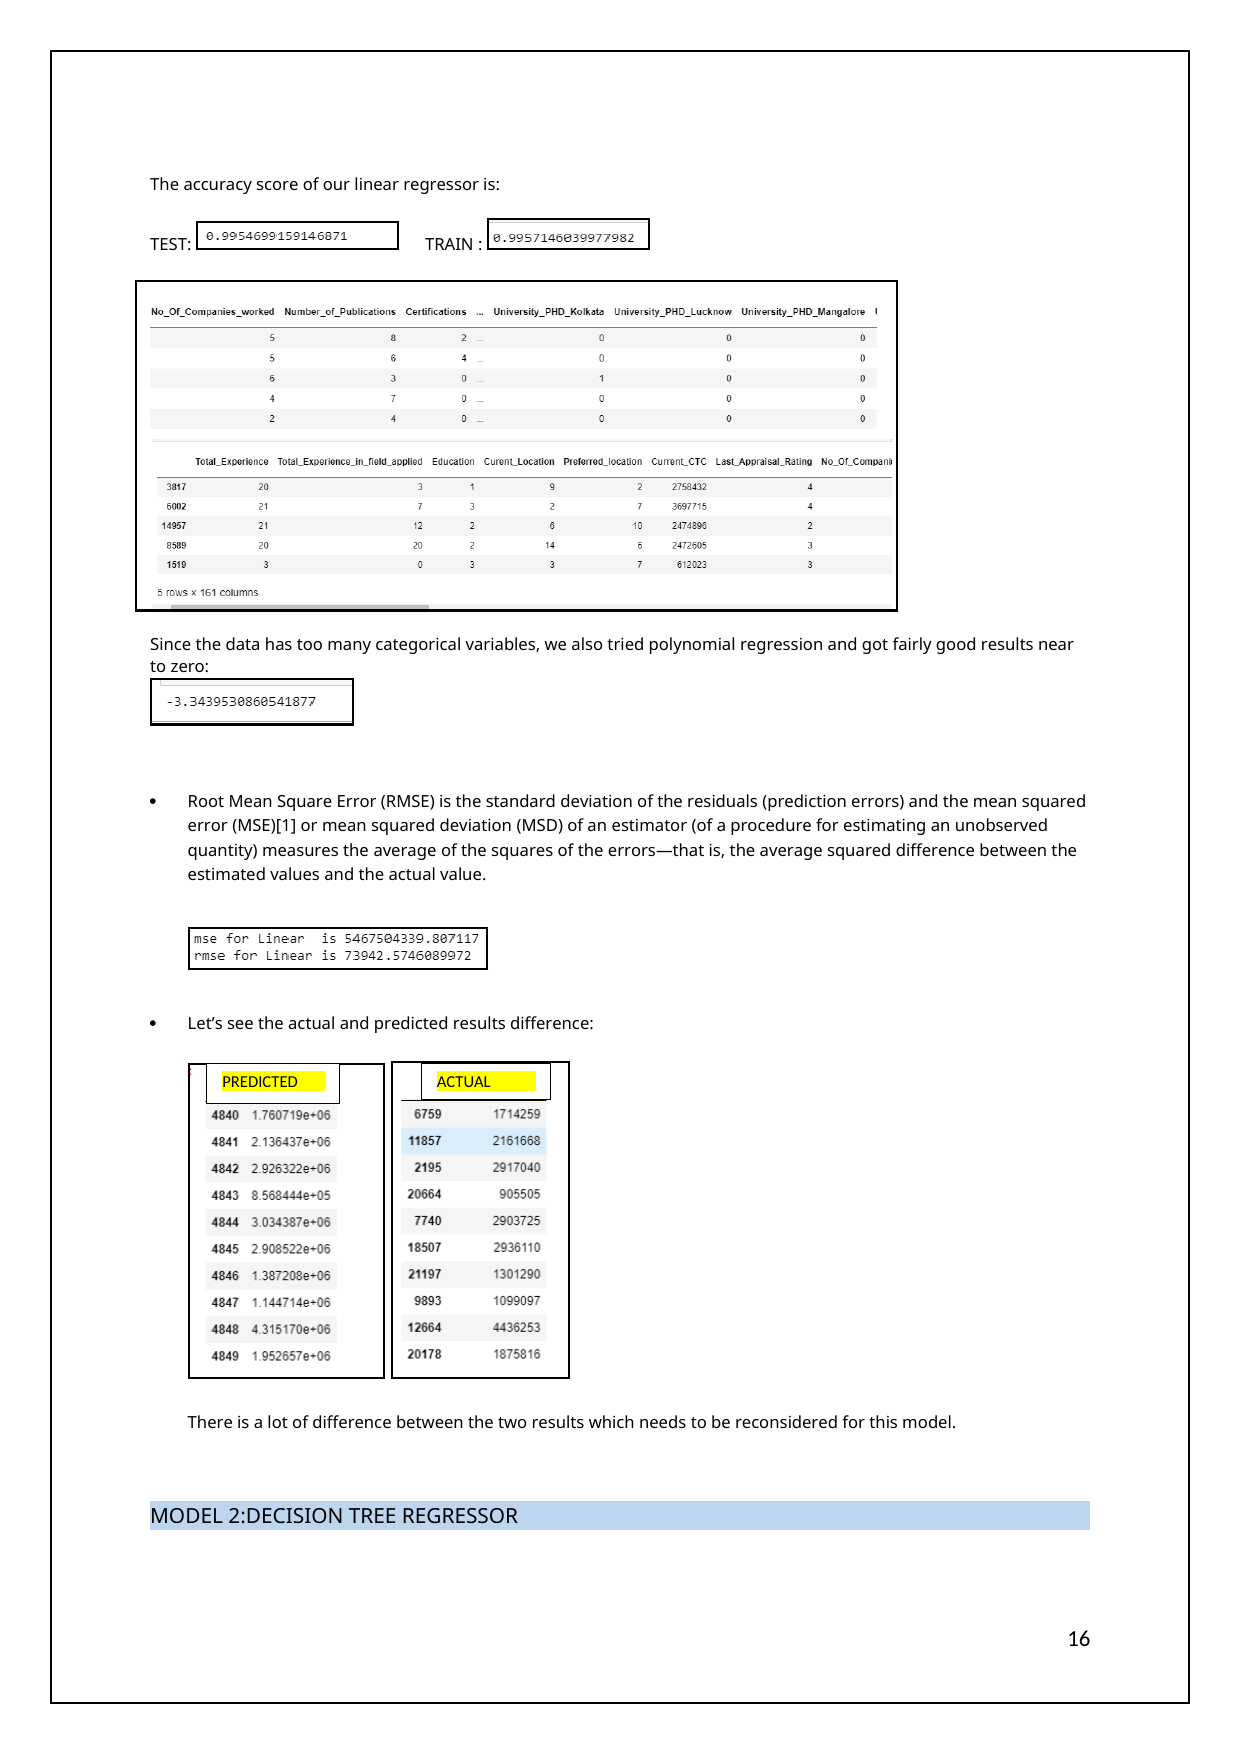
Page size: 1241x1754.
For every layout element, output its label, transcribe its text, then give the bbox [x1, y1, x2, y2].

picture [190, 1065, 383, 1377]
text Since the data has too many categorical variables, we also tried polynomial regression and got fairly good results near to zero: [150, 632, 1090, 678]
list Root Mean Square Error (RMSE) is the standard deviation of the residuals (prediction errors) and the mean squared error (MSE)[1] or mean squared deviation (MSD) of an estimator (of a procedure for estimating an unobserved quantity) measures the average of the squares of the errors—that is, the average squared difference between the estimated values and the actual value. [150, 789, 1090, 886]
list There is a lot of difference between the two results which needs to be reconsidered for this model. [187, 1411, 1090, 1434]
picture [152, 680, 352, 723]
text The accuracy score of our linear regressor is: [150, 173, 1090, 195]
picture [489, 220, 648, 248]
picture [190, 929, 486, 968]
list Let’s see the actual and predicted results difference: [150, 1012, 1090, 1034]
picture [150, 300, 893, 609]
picture [393, 1063, 568, 1377]
text MODEL 2:DECISION TREE REGRESSOR [150, 1501, 1090, 1530]
picture [198, 223, 397, 248]
